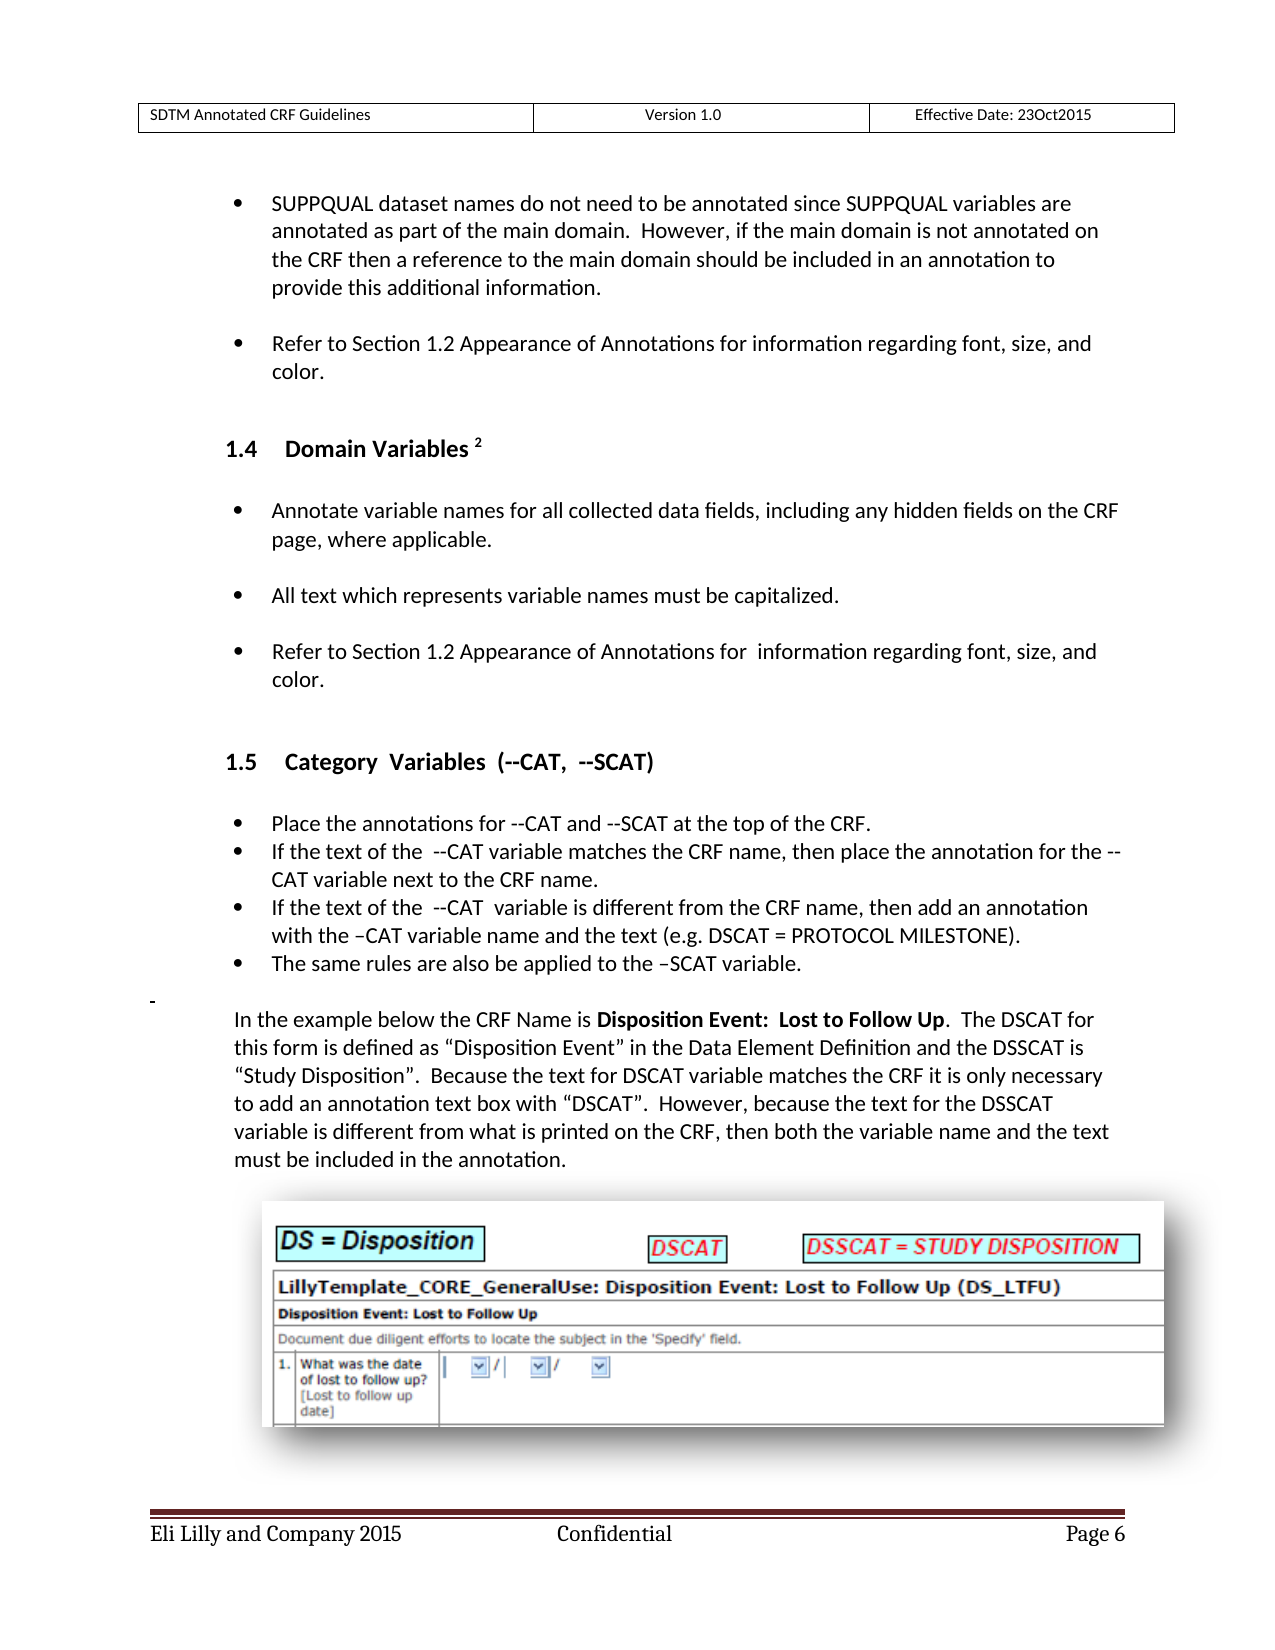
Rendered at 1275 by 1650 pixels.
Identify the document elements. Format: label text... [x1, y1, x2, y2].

picture [262, 1201, 1164, 1427]
list If the text of the --CAT variable matches the CRF name, then place the annotation for the --CAT variable next to the CRF name. [234, 837, 1125, 893]
list All text which represents variable names must be capitalized. [234, 581, 1125, 609]
subtitle Category Variables (--CAT, --SCAT) [225, 746, 1125, 776]
list Place the annotations for --CAT and --SCAT at the top of the CRF. [234, 809, 1125, 837]
list The same rules are also be applied to the –SCAT variable. [234, 949, 1125, 977]
list Refer to Section 1.2 Appearance of Annotations for information regarding font, size, and color. [234, 329, 1125, 385]
list Refer to Section 1.2 Appearance of Annotations for information regarding font, size, and color. [234, 637, 1125, 693]
list If the text of the --CAT variable is different from the CRF name, then add an annotation with the –CAT variable name and the text (e.g. DSCAT = PROTOCOL MILESTONE). [234, 893, 1125, 949]
subtitle Domain Variables 2 [225, 434, 1125, 464]
list SUPPQUAL dataset names do not need to be annotated since SUPPQUAL variables are annotated as part of the main domain. However, if the main domain is not annotated on the CRF then a reference to the main domain should be included in an annotation to provide this additional information. [234, 189, 1125, 301]
list Annotate variable names for all collected data fields, including any hidden fields on the CRF page, where applicable. [234, 497, 1125, 553]
